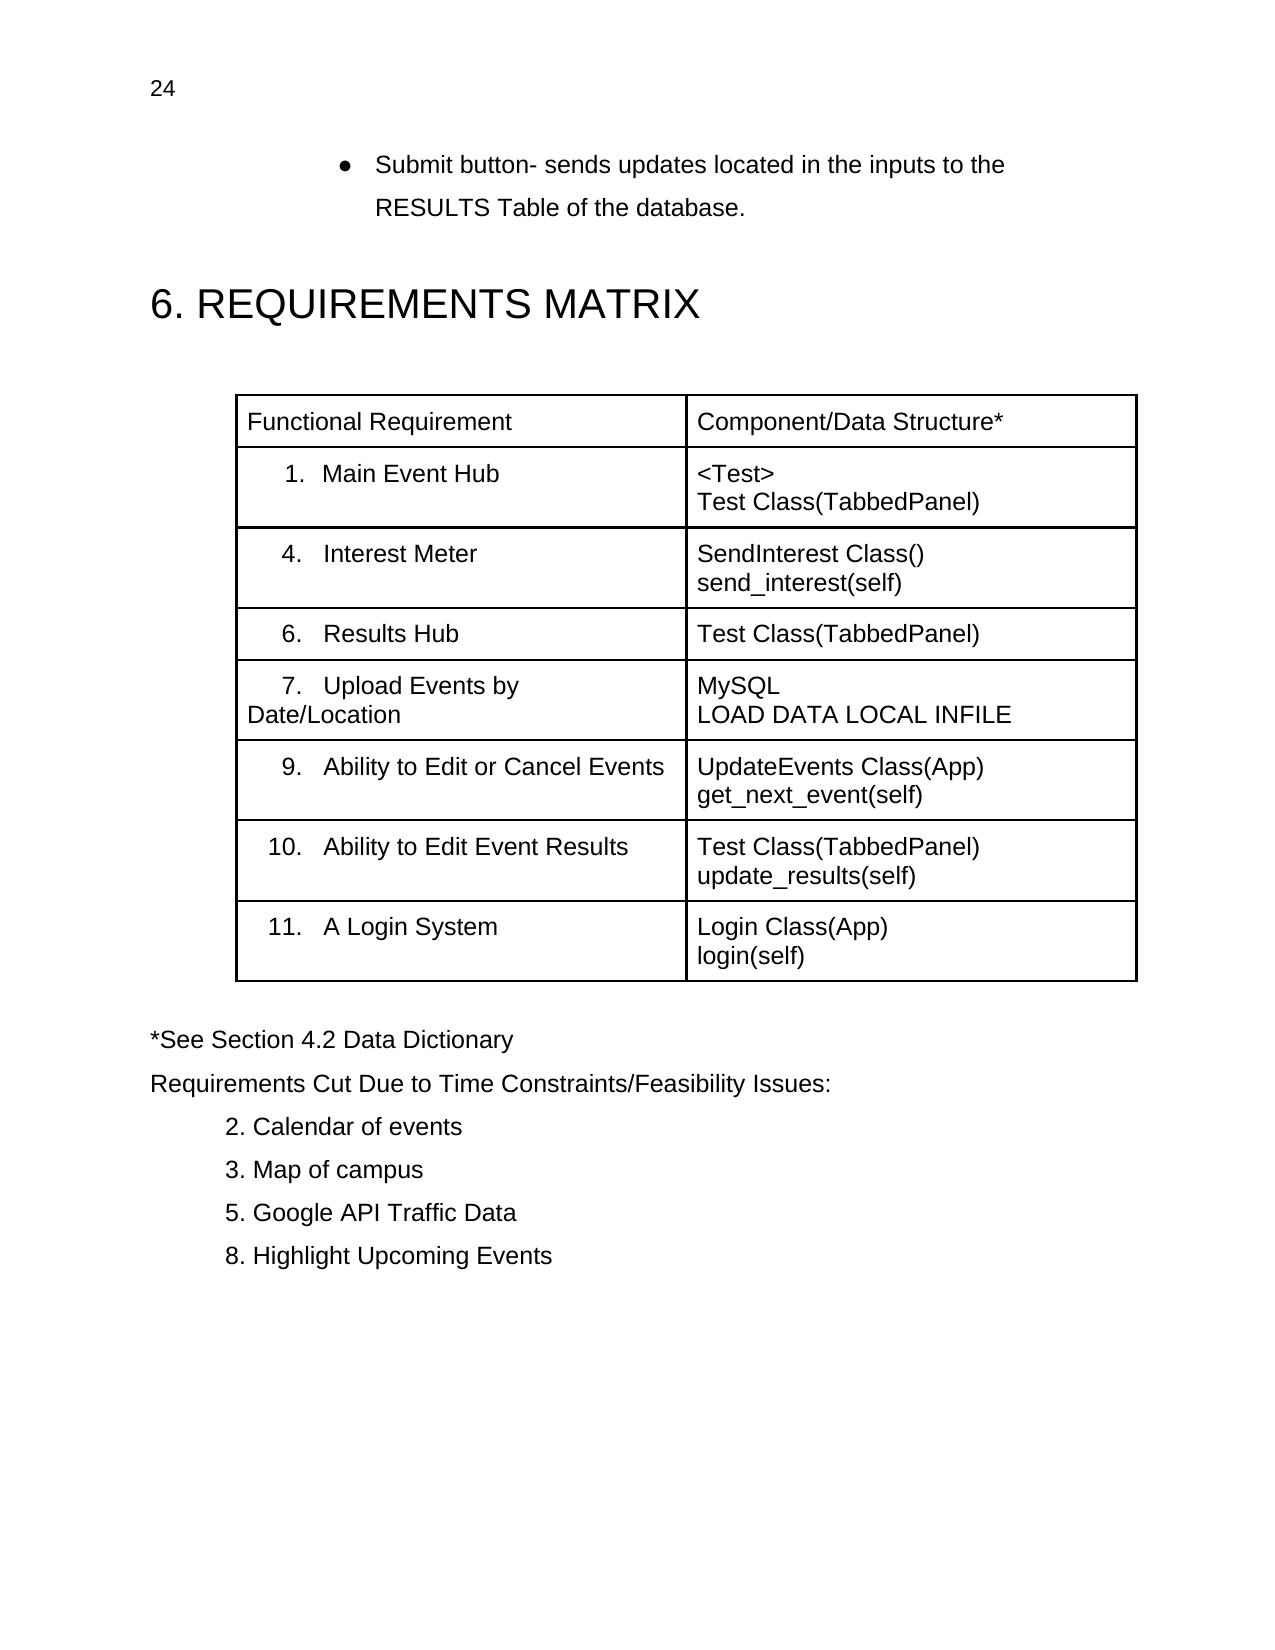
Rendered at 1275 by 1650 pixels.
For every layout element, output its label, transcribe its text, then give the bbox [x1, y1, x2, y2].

table_cell 6. Results Hub [238, 609, 685, 658]
table_cell 7. Upload Events by Date/Location [238, 661, 685, 739]
table_cell Login Class(App) login(self) [688, 902, 1135, 980]
table_cell 11. A Login System [238, 902, 685, 980]
table_cell MySQL LOAD DATA LOCAL INFILE [688, 661, 1135, 739]
list Submit button- sends updates located in the inputs to the RESULTS Table of the database. [337, 150, 1125, 222]
text 5. Google API Traffic Data [150, 1198, 1125, 1227]
table_header Functional Requirement [238, 396, 685, 446]
table_cell 4. Interest Meter [238, 529, 685, 607]
table_cell 10. Ability to Edit Event Results [238, 821, 685, 900]
table_cell 9. Ability to Edit or Cancel Events [238, 741, 685, 819]
table_cell Main Event Hub [238, 448, 685, 526]
table_cell Test Class(TabbedPanel) update_results(self) [688, 821, 1135, 900]
table_cell UpdateEvents Class(App) get_next_event(self) [688, 741, 1135, 819]
text *See Section 4.2 Data Dictionary [150, 1025, 1125, 1054]
text 6. REQUIREMENTS MATRIX [150, 279, 1125, 327]
table_cell <Test> Test Class(TabbedPanel) [688, 448, 1135, 526]
text Requirements Cut Due to Time Constraints/Feasibility Issues: [150, 1068, 1125, 1097]
text 8. Highlight Upcoming Events [150, 1241, 1125, 1270]
text 3. Map of campus [225, 1155, 1125, 1183]
table_cell Test Class(TabbedPanel) [688, 609, 1135, 658]
table_cell SendInterest Class() send_interest(self) [688, 529, 1135, 607]
text 2. Calendar of events [225, 1112, 1125, 1140]
table_header Component/Data Structure* [688, 396, 1135, 446]
